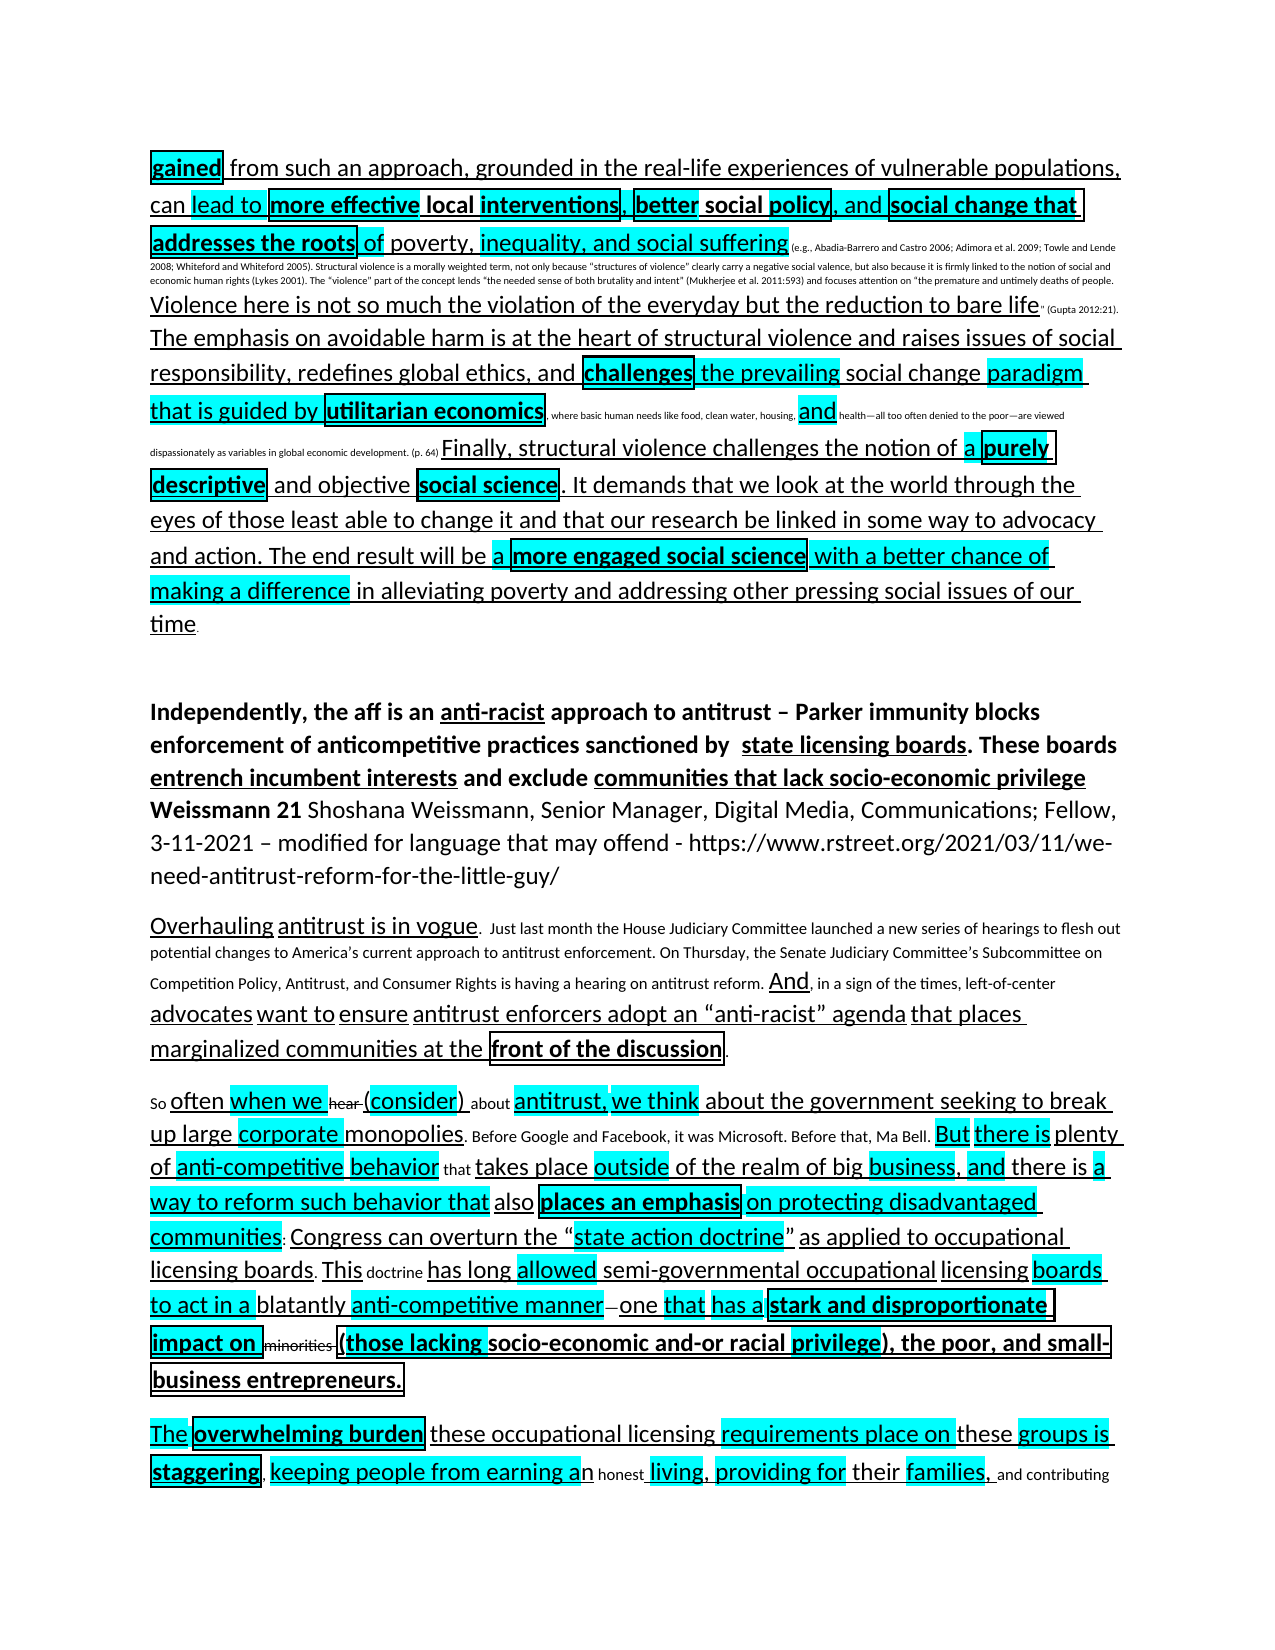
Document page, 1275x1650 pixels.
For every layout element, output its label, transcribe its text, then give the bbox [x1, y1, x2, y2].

text Weissmann 21 Shoshana Weissmann, Senior Manager, Digital Media, Communications; Fellow, 3-11-2021 – modified for language that may offend - https://www.rstreet.org/2021/03/11/we-need-antitrust-reform-for-the-little-guy/ [150, 795, 1125, 891]
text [150, 1416, 1125, 1488]
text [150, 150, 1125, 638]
text Overhauling antitrust is in vogue. Just last month the House Judiciary Committee launched a new series of hearings to flesh out potential changes to America’s current approach to antitrust enforcement. On Thursday, the Senate Judiciary Committee’s Subcommittee on Competition Policy, Antitrust, and Consumer Rights is having a hearing on antitrust reform. And, in a sign of the times, left-of-center advocates want to ensure antitrust enforcers adopt an “anti-racist” agenda that places marginalized communities at the front of the discussion. [150, 910, 1125, 1066]
subtitle Independently, the aff is an anti-racist approach to antitrust – Parker immunity blocks enforcement of anticompetitive practices sanctioned by state licensing boards. These boards entrench incumbent interests and exclude communities that lack socio-economic privilege [150, 696, 1125, 792]
text So often when we hear (consider) about antitrust, we think about the government seeking to break up large corporate monopolies. Before Google and Facebook, it was Microsoft. Before that, Ma Bell. But there is plenty of anti-competitive behavior that takes place outside of the realm of big business, and there is a way to reform such behavior that also places an emphasis on protecting disadvantaged communities: Congress can overturn the “state action doctrine” as applied to occupational licensing boards. This doctrine has long allowed semi-governmental occupational licensing boards to act in a blatantly anti-competitive manner—one that has a stark and disproportionate impact on minorities (those lacking socio-economic and-or racial privilege), the poor, and small-business entrepreneurs. [150, 1085, 1125, 1397]
